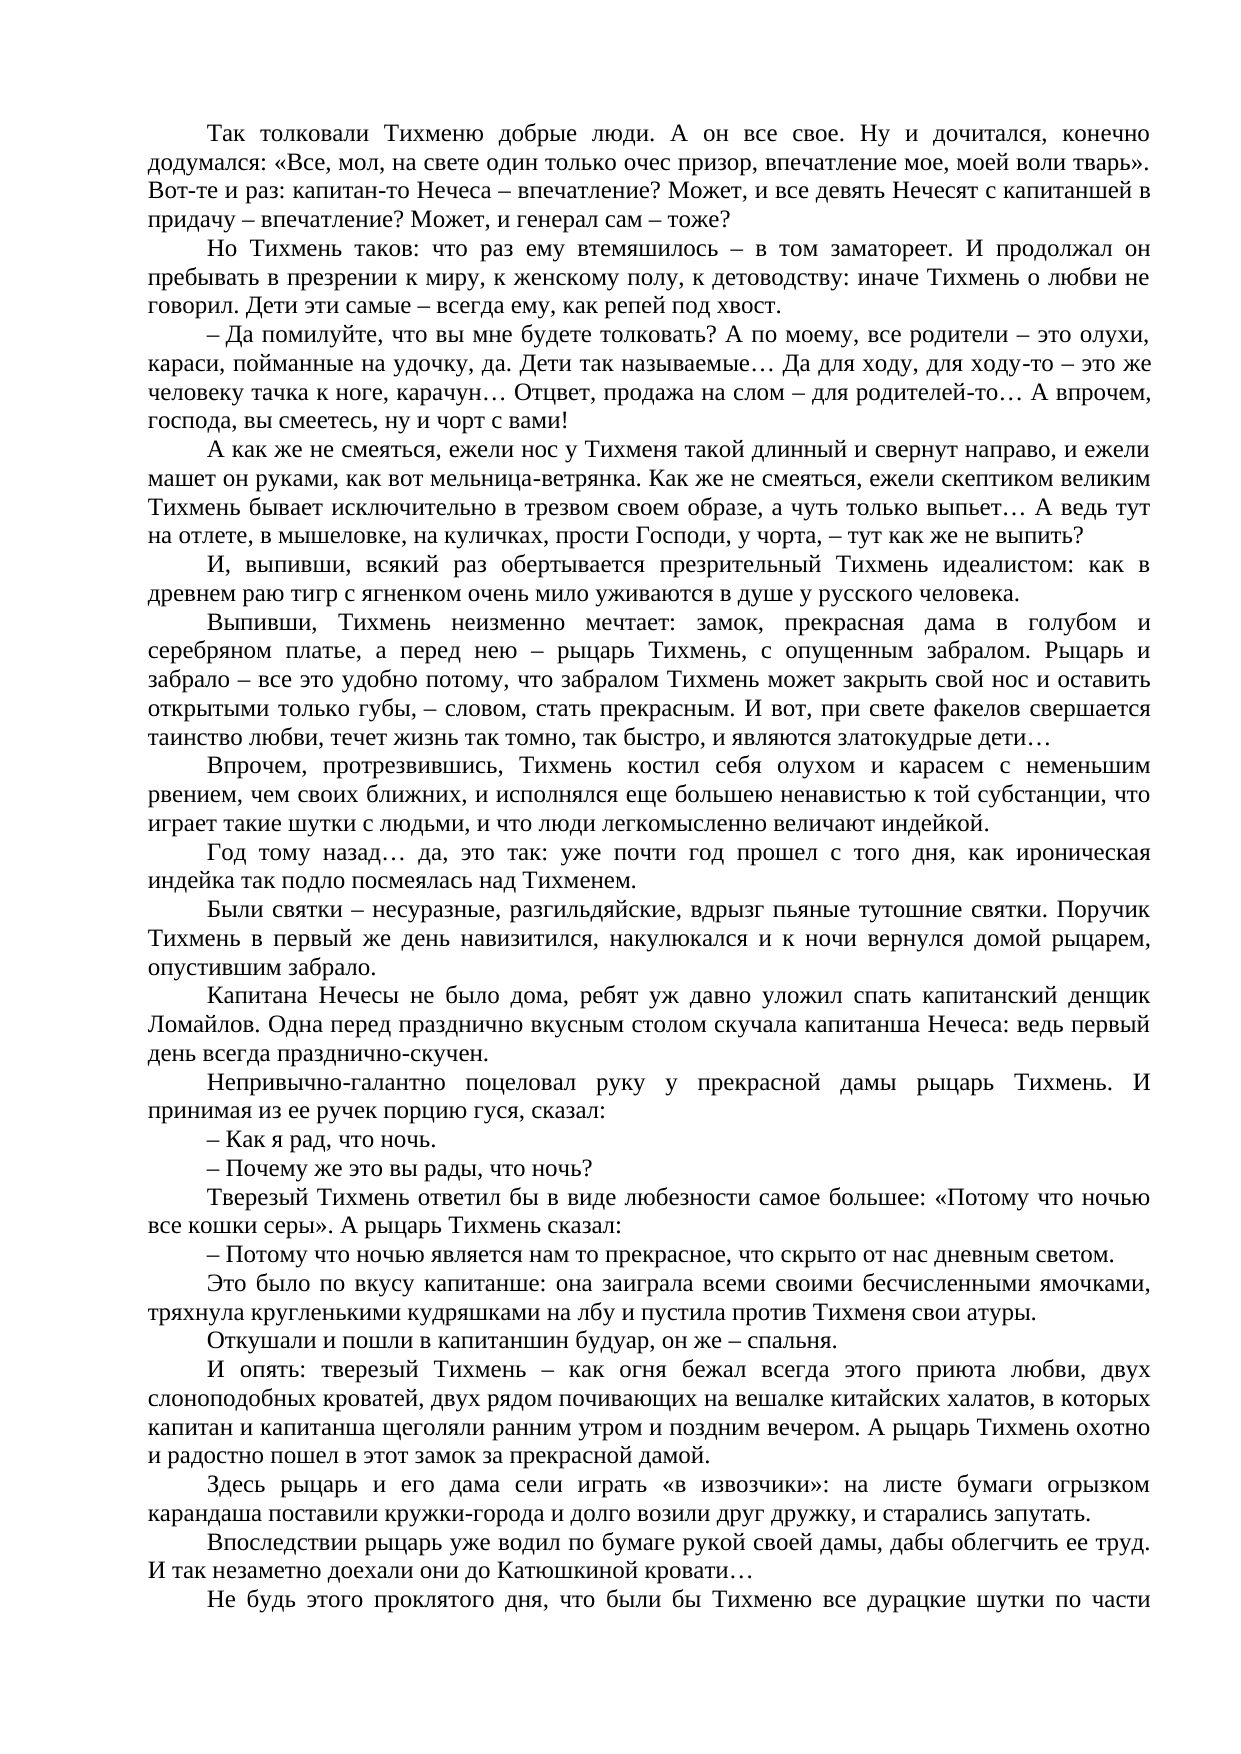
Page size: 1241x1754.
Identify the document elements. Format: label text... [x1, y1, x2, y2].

text – Как я рад, что ночь. [148, 1124, 1152, 1153]
text И опять: тверезый Тихмень – как огня бежал всегда этого приюта любви, двух слоноподобных кроватей, двух рядом почивающих на вешалке китайских халатов, в которых капитан и капитанша щеголяли ранним утром и поздним вечером. А рыцарь Тихмень охотно и радостно пошел в этот замок за прекрасной дамой. [148, 1354, 1152, 1469]
text Откушали и пошли в капитаншин будуар, он же – спальня. [148, 1326, 1152, 1354]
text – Да помилуйте, что вы мне будете толковать? А по моему, все родители – это олухи, караси, пойманные на удочку, да. Дети так называемые… Да для ходу, для ходу-то – это же человеку тачка к ноге, карачун… Отцвет, продажа на слом – для родителей-то… А впрочем, господа, вы смеетесь, ну и чорт с вами! [148, 319, 1152, 434]
text Непривычно-галантно поцеловал руку у прекрасной дамы рыцарь Тихмень. И принимая из ее ручек порцию гуся, сказал: [148, 1067, 1152, 1124]
text Это было по вкусу капитанше: она заиграла всеми своими бесчисленными ямочками, тряхнула кругленькими кудряшками на лбу и пустила против Тихменя свои атуры. [148, 1268, 1152, 1326]
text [148, 1584, 1152, 1613]
text А как же не смеяться, ежели нос у Тихменя такой длинный и свернут направо, и ежели машет он руками, как вот мельница-ветрянка. Как же не смеяться, ежели скептиком великим Тихмень бывает исключительно в трезвом своем образе, а чуть только выпьет… А ведь тут на отлете, в мышеловке, на куличках, прости Господи, у чорта, – тут как же не выпить? [148, 434, 1152, 549]
text – Почему же это вы рады, что ночь? [148, 1153, 1152, 1182]
text Были святки – несуразные, разгильдяйские, вдрызг пьяные тутошние святки. Поручик Тихмень в первый же день навизитился, накулюкался и к ночи вернулся домой рыцарем, опустившим забрало. [148, 894, 1152, 981]
text Здесь рыцарь и его дама сели играть «в извозчики»: на листе бумаги огрызком карандаша поставили кружки-города и долго возили друг дружку, и старались запутать. [148, 1469, 1152, 1527]
text Капитана Нечесы не было дома, ребят уж давно уложил спать капитанский денщик Ломайлов. Одна перед празднично вкусным столом скучала капитанша Нечеса: ведь первый день всегда празднично-скучен. [148, 981, 1152, 1067]
text Год тому назад… да, это так: уже почти год прошел с того дня, как ироническая индейка так подло посмеялась над Тихменем. [148, 837, 1152, 894]
text Впоследствии рыцарь уже водил по бумаге рукой своей дамы, дабы облегчить ее труд. И так незаметно доехали они до Катюшкиной кровати… [148, 1527, 1152, 1584]
text И, выпивши, всякий раз обертывается презрительный Тихмень идеалистом: как в древнем раю тигр с ягненком очень мило уживаются в душе у русского человека. [148, 549, 1152, 607]
text Но Тихмень таков: что раз ему втемяшилось – в том заматореет. И продолжал он пребывать в презрении к миру, к женскому полу, к детоводству: иначе Тихмень о любви не говорил. Дети эти самые – всегда ему, как репей под хвост. [148, 233, 1152, 319]
text Тверезый Тихмень ответил бы в виде любезности самое большее: «Потому что ночью все кошки серы». А рыцарь Тихмень сказал: [148, 1182, 1152, 1239]
text – Потому что ночью является нам то прекрасное, что скрыто от нас дневным светом. [148, 1239, 1152, 1268]
text Так толковали Тихменю добрые люди. А он все свое. Ну и дочитался, конечно додумался: «Все, мол, на свете один только очес призор, впечатление мое, моей воли тварь». Вот-те и раз: капитан-то Нечеса – впечатление? Может, и все девять Нечесят с капитаншей в придачу – впечатление? Может, и генерал сам – тоже? [148, 118, 1152, 233]
text Выпивши, Тихмень неизменно мечтает: замок, прекрасная дама в голубом и серебряном платье, а перед нею – рыцарь Тихмень, с опущенным забралом. Рыцарь и забрало – все это удобно потому, что забралом Тихмень может закрыть свой нос и оставить открытыми только губы, – словом, стать прекрасным. И вот, при свете факелов свершается таинство любви, течет жизнь так томно, так быстро, и являются златокудрые дети… [148, 607, 1152, 751]
text Впрочем, протрезвившись, Тихмень костил себя олухом и карасем с неменьшим рвением, чем своих ближних, и исполнялся еще большею ненавистью к той субстанции, что играет такие шутки с людьми, и что люди легкомысленно величают индейкой. [148, 751, 1152, 837]
